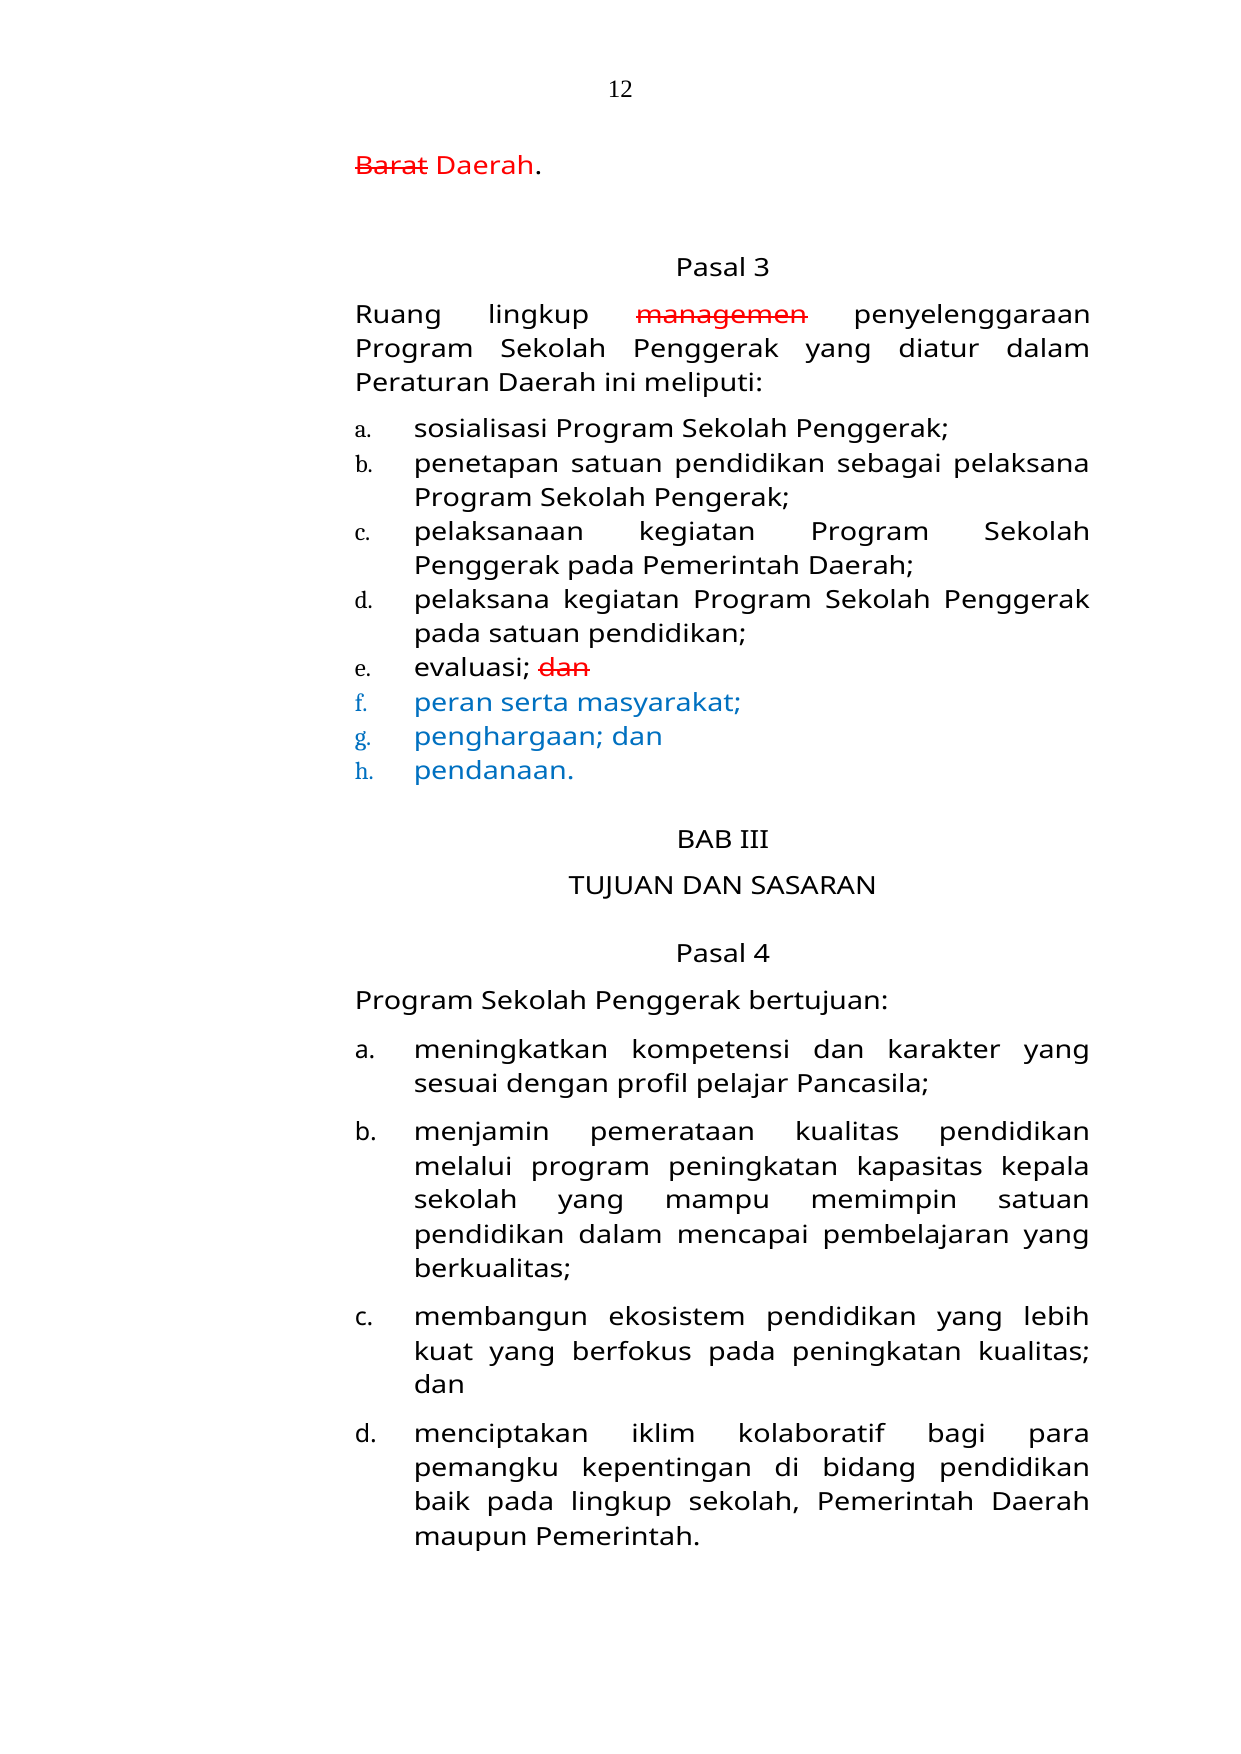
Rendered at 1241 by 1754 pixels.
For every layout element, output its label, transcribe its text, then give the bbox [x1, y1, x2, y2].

list sosialisasi Program Sekolah Penggerak; [354, 411, 1091, 445]
list penetapan satuan pendidikan sebagai pelaksana Program Sekolah Pengerak; [354, 445, 1091, 513]
list pendanaan. [354, 752, 1091, 787]
list pelaksanaan kegiatan Program Sekolah Penggerak pada Pemerintah Daerah; [354, 513, 1091, 582]
text Pasal 4 [354, 936, 1091, 970]
list pelaksana kegiatan Program Sekolah Penggerak pada satuan pendidikan; [354, 582, 1091, 650]
text BAB III [354, 821, 1091, 855]
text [354, 148, 1091, 182]
list membangun ekosistem pendidikan yang lebih kuat yang berfokus pada peningkatan kualitas; dan [354, 1299, 1091, 1401]
text TUJUAN DAN SASARAN [354, 868, 1091, 902]
list menciptakan iklim kolaboratif bagi para pemangku kepentingan di bidang pendidikan baik pada lingkup sekolah, Pemerintah Daerah maupun Pemerintah. [354, 1416, 1091, 1552]
list meningkatkan kompetensi dan karakter yang sesuai dengan profil pelajar Pancasila; [354, 1031, 1091, 1099]
list menjamin pemerataan kualitas pendidikan melalui program peningkatan kapasitas kepala sekolah yang mampu memimpin satuan pendidikan dalam mencapai pembelajaran yang berkualitas; [354, 1114, 1091, 1284]
text Ruang lingkup managemen penyelenggaraan Program Sekolah Penggerak yang diatur dalam Peraturan Daerah ini meliputi: [354, 296, 1091, 399]
text Program Sekolah Penggerak bertujuan: [354, 982, 1091, 1017]
list peran serta masyarakat; [354, 684, 1091, 718]
text Pasal 3 [354, 250, 1091, 284]
list penghargaan; dan [354, 718, 1091, 752]
list evaluasi; dan [354, 650, 1091, 684]
